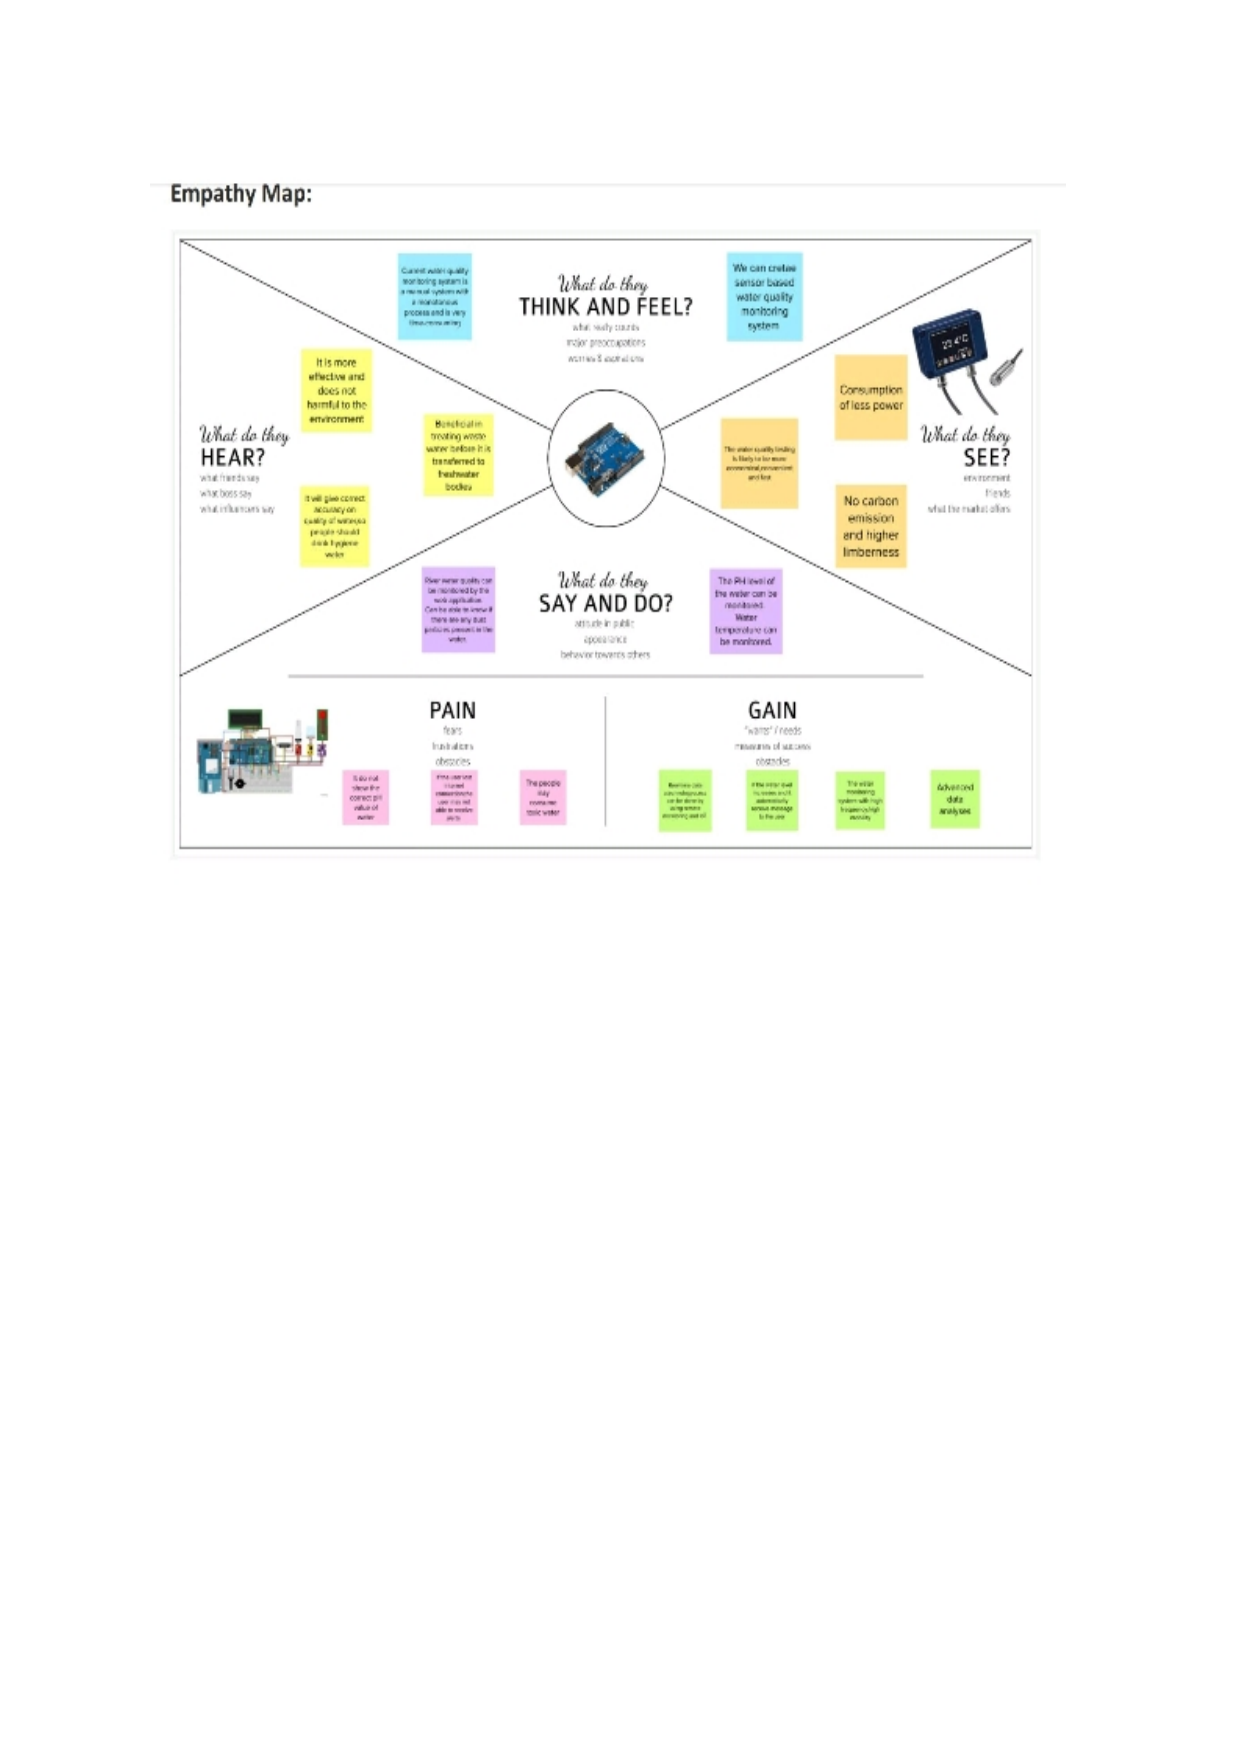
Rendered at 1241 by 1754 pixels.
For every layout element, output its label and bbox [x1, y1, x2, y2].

picture [150, 150, 1066, 888]
